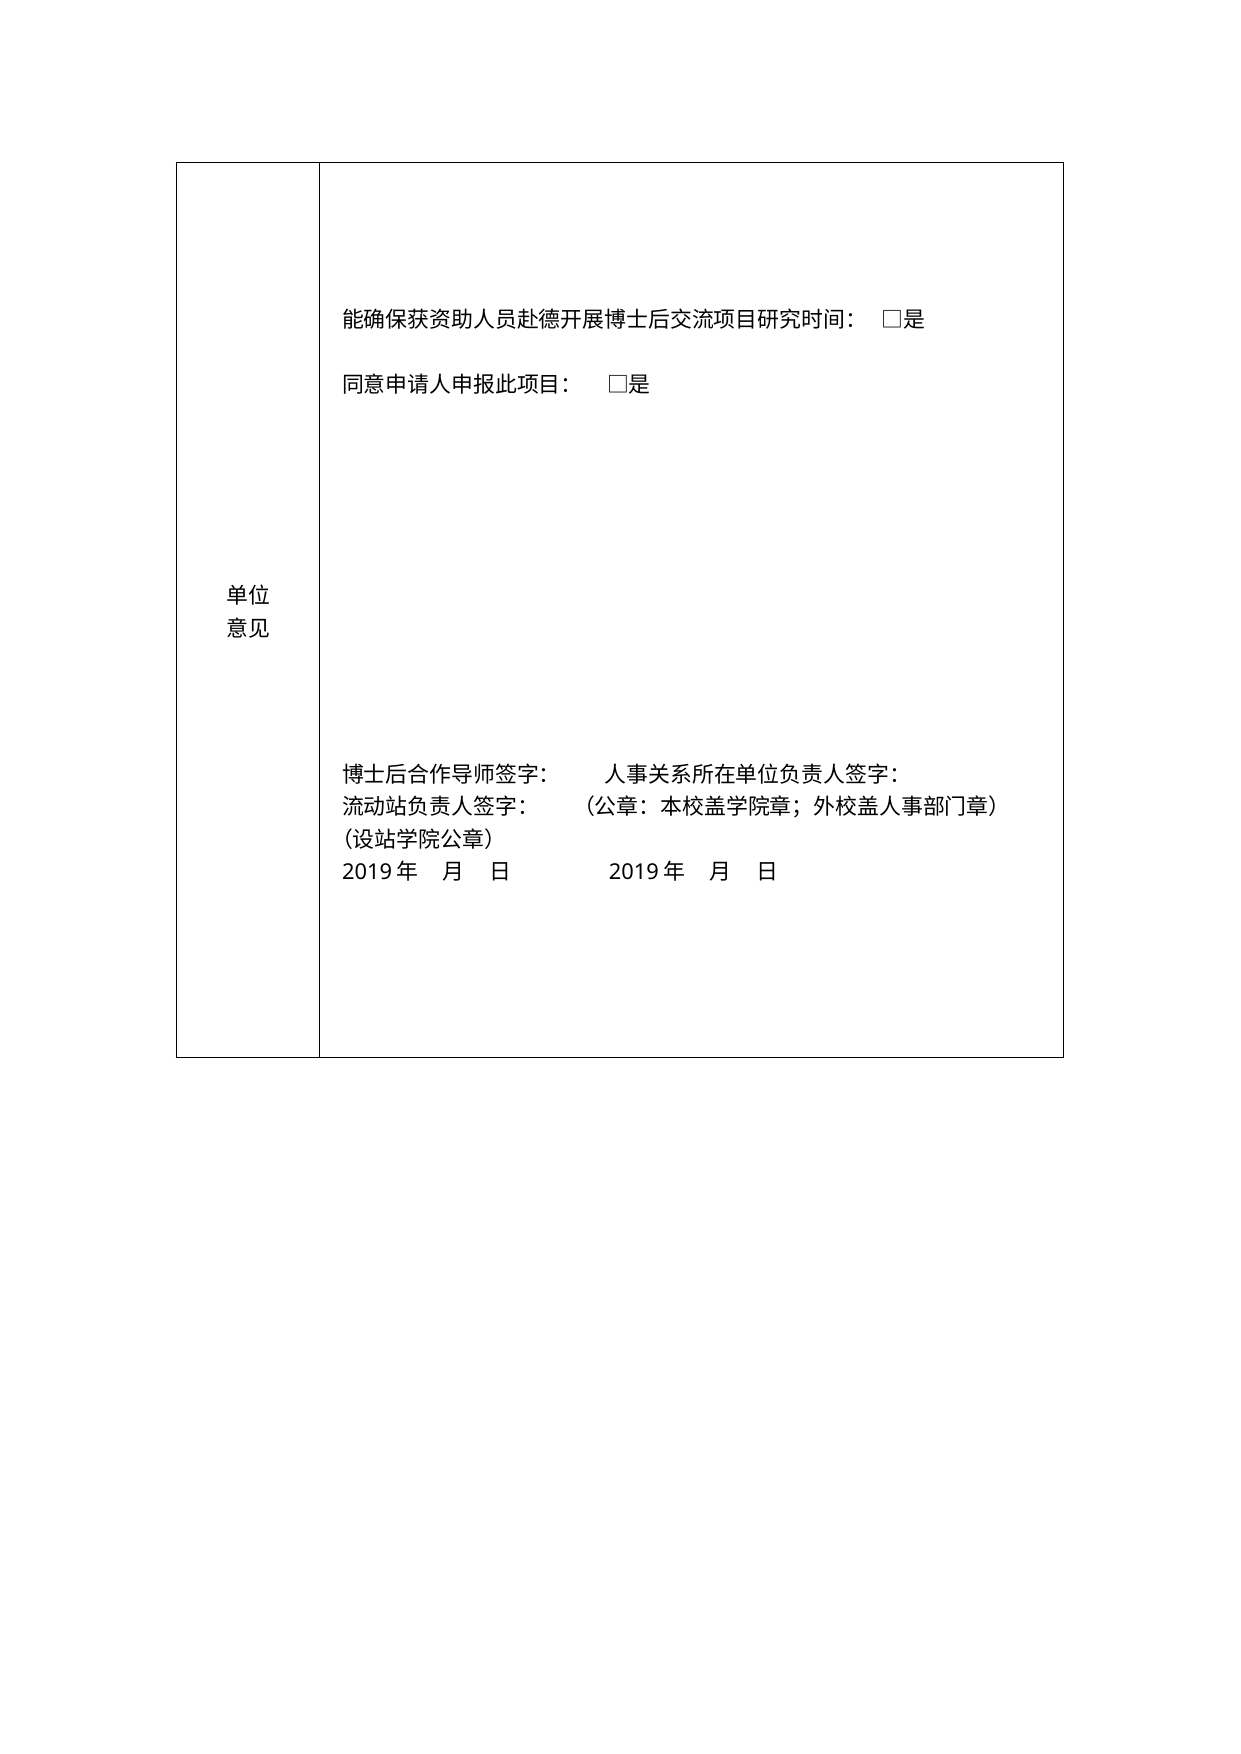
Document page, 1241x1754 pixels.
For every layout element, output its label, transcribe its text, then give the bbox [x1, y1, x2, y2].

table_cell 能确保获资助人员赴德开展博士后交流项目研究时间： □是 同意申请人申报此项目： □是 博士后合作导师签字： 人事关系所在单位负责人签字： 流动站负责人签字： （公章：本校盖学院章；外校盖人事部门章） （设站学院公章） 2019年 月 日 2019年 月 日 [320, 163, 1063, 1057]
table_cell 单位 意见 [177, 163, 319, 1057]
